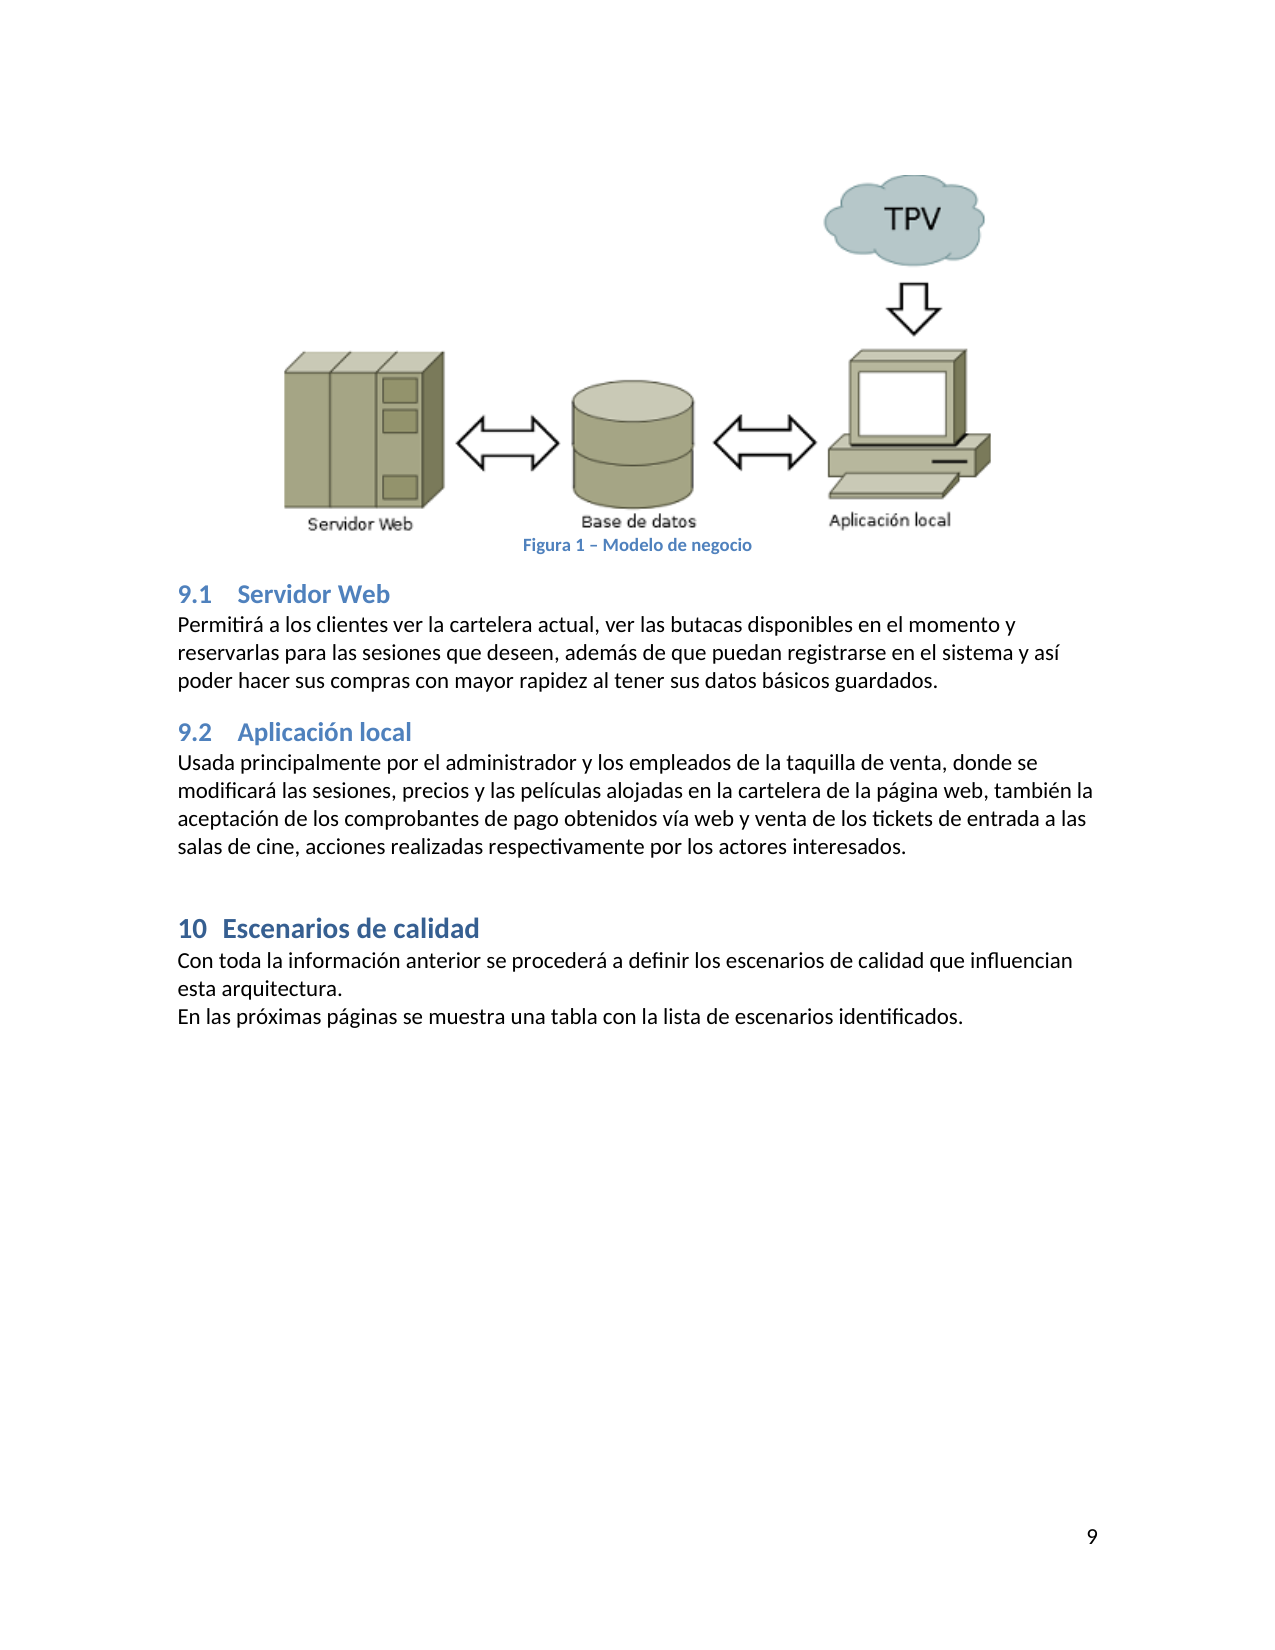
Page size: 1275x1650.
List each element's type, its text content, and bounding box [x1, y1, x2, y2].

picture [284, 175, 991, 534]
subtitle Servidor Web [177, 577, 1098, 610]
subtitle Aplicación local [177, 715, 1098, 748]
text Permitirá a los clientes ver la cartelera actual, ver las butacas disponibles en el momento y reservarlas para las sesiones que deseen, además de que puedan registrarse en el sistema y así poder hacer sus compras con mayor rapidez al tener sus datos básicos guardados. [177, 610, 1098, 694]
text Con toda la información anterior se procederá a definir los escenarios de calidad que influencian esta arquitectura. [177, 946, 1098, 1002]
text Figura 1 – Modelo de negocio [177, 533, 1098, 556]
text Usada principalmente por el administrador y los empleados de la taquilla de venta, donde se modificará las sesiones, precios y las películas alojadas en la cartelera de la página web, también la aceptación de los comprobantes de pago obtenidos vía web y venta de los tickets de entrada a las salas de cine, acciones realizadas respectivamente por los actores interesados. [177, 748, 1098, 860]
text En las próximas páginas se muestra una tabla con la lista de escenarios identificados. [177, 1002, 1098, 1030]
subtitle Escenarios de calidad [177, 910, 1098, 946]
